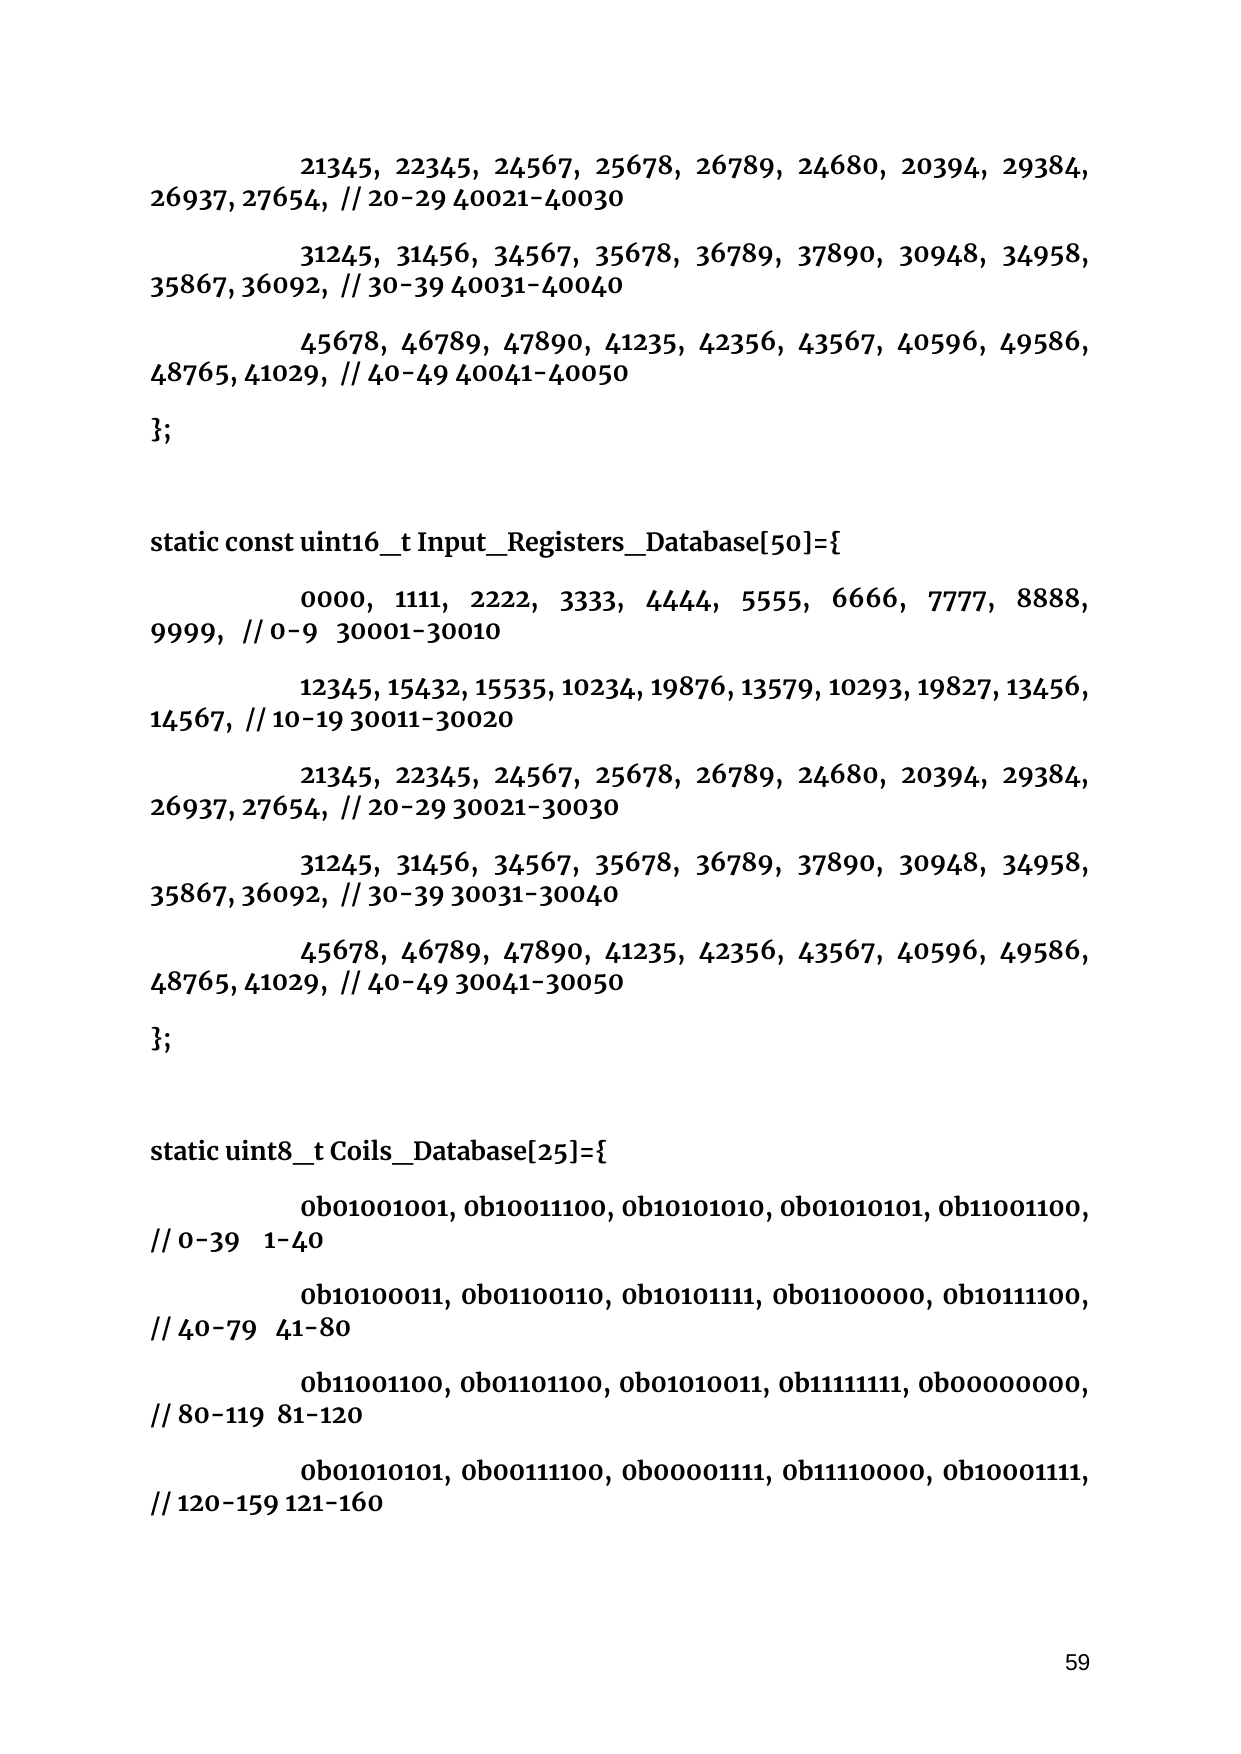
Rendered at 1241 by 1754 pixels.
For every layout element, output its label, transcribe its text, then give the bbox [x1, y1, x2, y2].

text 0b11001100, 0b01101100, 0b01010011, 0b11111111, 0b00000000, // 80-119 81-120 [150, 1368, 1090, 1431]
text 31245, 31456, 34567, 35678, 36789, 37890, 30948, 34958, 35867, 36092, // 30-39 40031-40040 [150, 238, 1090, 301]
text 21345, 22345, 24567, 25678, 26789, 24680, 20394, 29384, 26937, 27654, // 20-29 30021-30030 [150, 759, 1090, 822]
text 0000, 1111, 2222, 3333, 4444, 5555, 6666, 7777, 8888, 9999, // 0-9 30001-30010 [150, 583, 1090, 646]
text 45678, 46789, 47890, 41235, 42356, 43567, 40596, 49586, 48765, 41029, // 40-49 30041-30050 [150, 935, 1090, 998]
text }; [150, 1023, 1090, 1054]
text 21345, 22345, 24567, 25678, 26789, 24680, 20394, 29384, 26937, 27654, // 20-29 40021-40030 [150, 150, 1090, 213]
text }; [150, 414, 1090, 445]
text 45678, 46789, 47890, 41235, 42356, 43567, 40596, 49586, 48765, 41029, // 40-49 40041-40050 [150, 326, 1090, 389]
text 31245, 31456, 34567, 35678, 36789, 37890, 30948, 34958, 35867, 36092, // 30-39 30031-30040 [150, 847, 1090, 910]
text static uint8_t Coils_Database[25]={ [150, 1136, 1090, 1167]
text 0b10100011, 0b01100110, 0b10101111, 0b01100000, 0b10111100, // 40-79 41-80 [150, 1280, 1090, 1343]
text 0b01010101, 0b00111100, 0b00001111, 0b11110000, 0b10001111, // 120-159 121-160 [150, 1456, 1090, 1519]
text 0b01001001, 0b10011100, 0b10101010, 0b01010101, 0b11001100, // 0-39 1-40 [150, 1192, 1090, 1255]
text 12345, 15432, 15535, 10234, 19876, 13579, 10293, 19827, 13456, 14567, // 10-19 30011-30020 [150, 671, 1090, 734]
text static const uint16_t Input_Registers_Database[50]={ [150, 527, 1090, 558]
